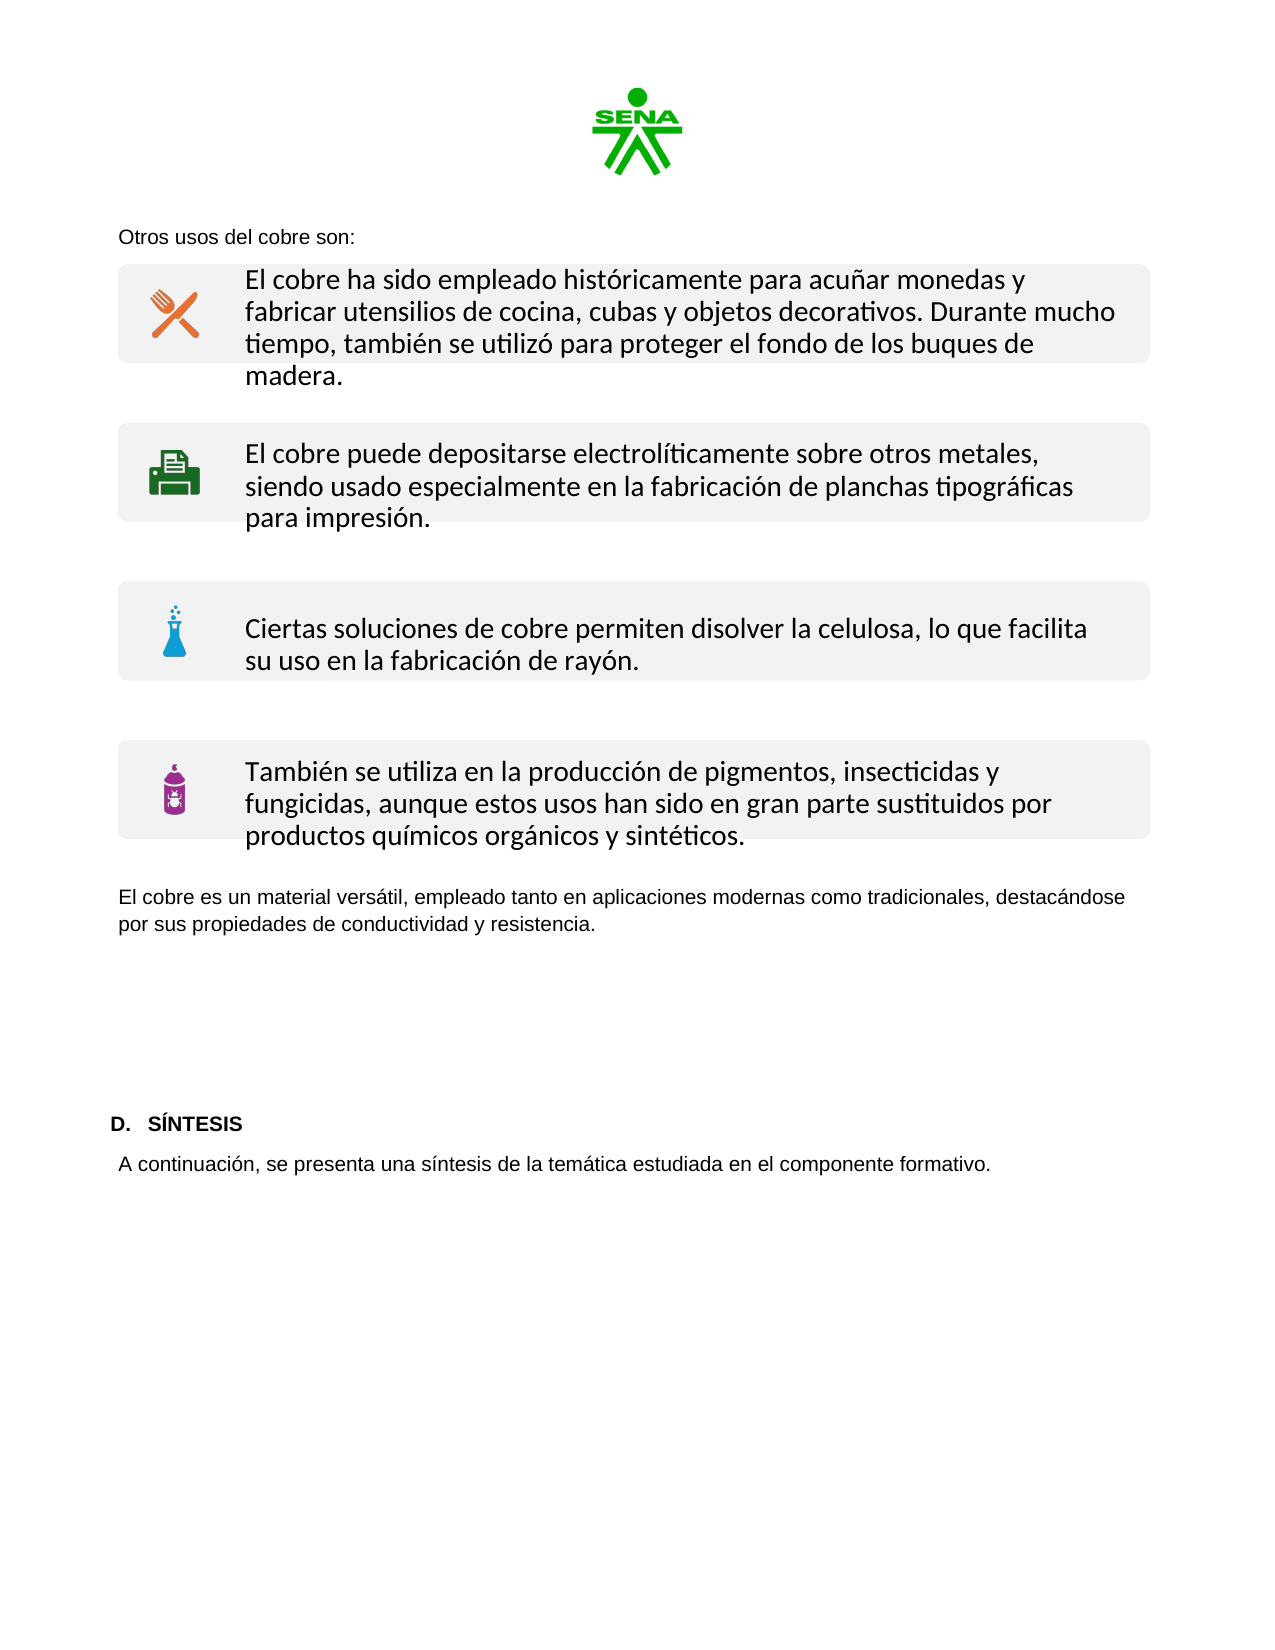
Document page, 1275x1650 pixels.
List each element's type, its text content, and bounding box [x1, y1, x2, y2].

picture [147, 762, 202, 817]
text El cobre es un material versátil, empleado tanto en aplicaciones modernas como tradicionales, destacándose por sus propiedades de conductividad y resistencia. [118, 885, 1157, 936]
text Otros usos del cobre son: [118, 225, 1157, 249]
list SÍNTESIS [110, 1112, 1157, 1136]
picture [147, 445, 202, 500]
picture [147, 603, 202, 659]
text A continuación, se presenta una síntesis de la temática estudiada en el componente formativo. [118, 1152, 1157, 1176]
picture [147, 286, 202, 341]
picture [592, 87, 683, 176]
